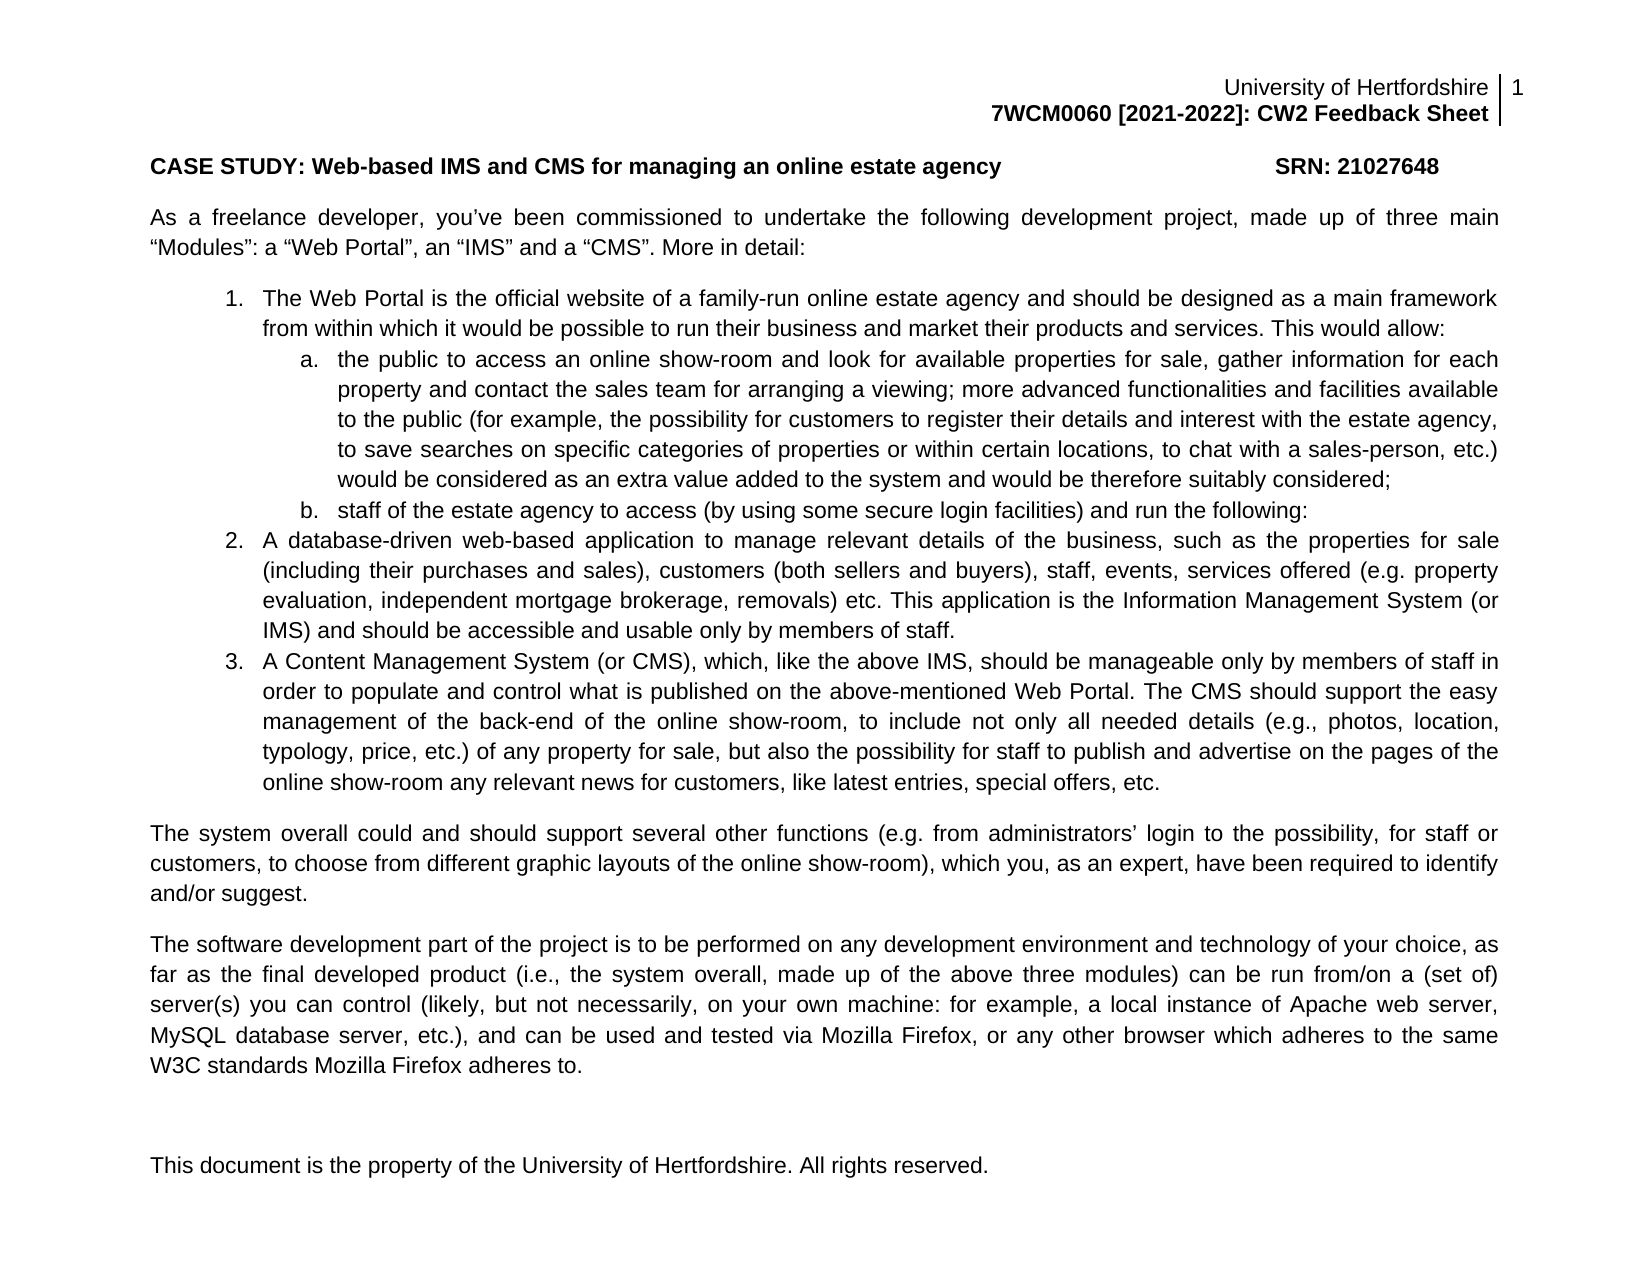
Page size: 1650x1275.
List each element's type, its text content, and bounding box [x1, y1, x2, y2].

list A database-driven web-based application to manage relevant details of the business, such as the properties for sale (including their purchases and sales), customers (both sellers and buyers), staff, events, services offered (e.g. property evaluation, independent mortgage brokerage, removals) etc. This application is the Information Management System (or IMS) and should be accessible and usable only by members of staff. [225, 527, 1500, 644]
list A Content Management System (or CMS), which, like the above IMS, should be manageable only by members of staff in order to populate and control what is published on the above-mentioned Web Portal. The CMS should support the easy management of the back-end of the online show-room, to include not only all needed details (e.g., photos, location, typology, price, etc.) of any property for sale, but also the possibility for staff to publish and advertise on the pages of the online show-room any relevant news for customers, like latest entries, special offers, etc. [225, 648, 1500, 795]
list the public to access an online show-room and look for available properties for sale, gather information for each property and contact the sales team for arranging a viewing; more advanced functionalities and facilities available to the public (for example, the possibility for customers to register their details and interest with the estate agency, to save searches on specific categories of properties or within certain locations, to chat with a sales-person, etc.) would be considered as an extra value added to the system and would be therefore suitably considered; [300, 346, 1500, 493]
list The Web Portal is the official website of a family-run online estate agency and should be designed as a main framework from within which it would be possible to run their business and market their products and services. This would allow: [225, 285, 1500, 342]
list staff of the estate agency to access (by using some secure login facilities) and run the following: [300, 497, 1500, 523]
text As a freelance developer, you’ve been commissioned to undertake the following development project, made up of three main “Modules”: a “Web Portal”, an “IMS” and a “CMS”. More in detail: [150, 204, 1500, 260]
text The software development part of the project is to be performed on any development environment and technology of your choice, as far as the final developed product (i.e., the system overall, made up of the above three modules) can be run from/on a (set of) server(s) you can control (likely, but not necessarily, on your own machine: for example, a local instance of Apache web server, MySQL database server, etc.), and can be used and tested via Mozilla Firefox, or any other browser which adheres to the same W3C standards Mozilla Firefox adheres to. [150, 931, 1500, 1078]
text CASE STUDY: Web-based IMS and CMS for managing an online estate agency SRN: 21027648 [150, 153, 1500, 179]
text The system overall could and should support several other functions (e.g. from administrators’ login to the possibility, for staff or customers, to choose from different graphic layouts of the online show-room), which you, as an expert, have been required to identify and/or suggest. [150, 819, 1500, 906]
